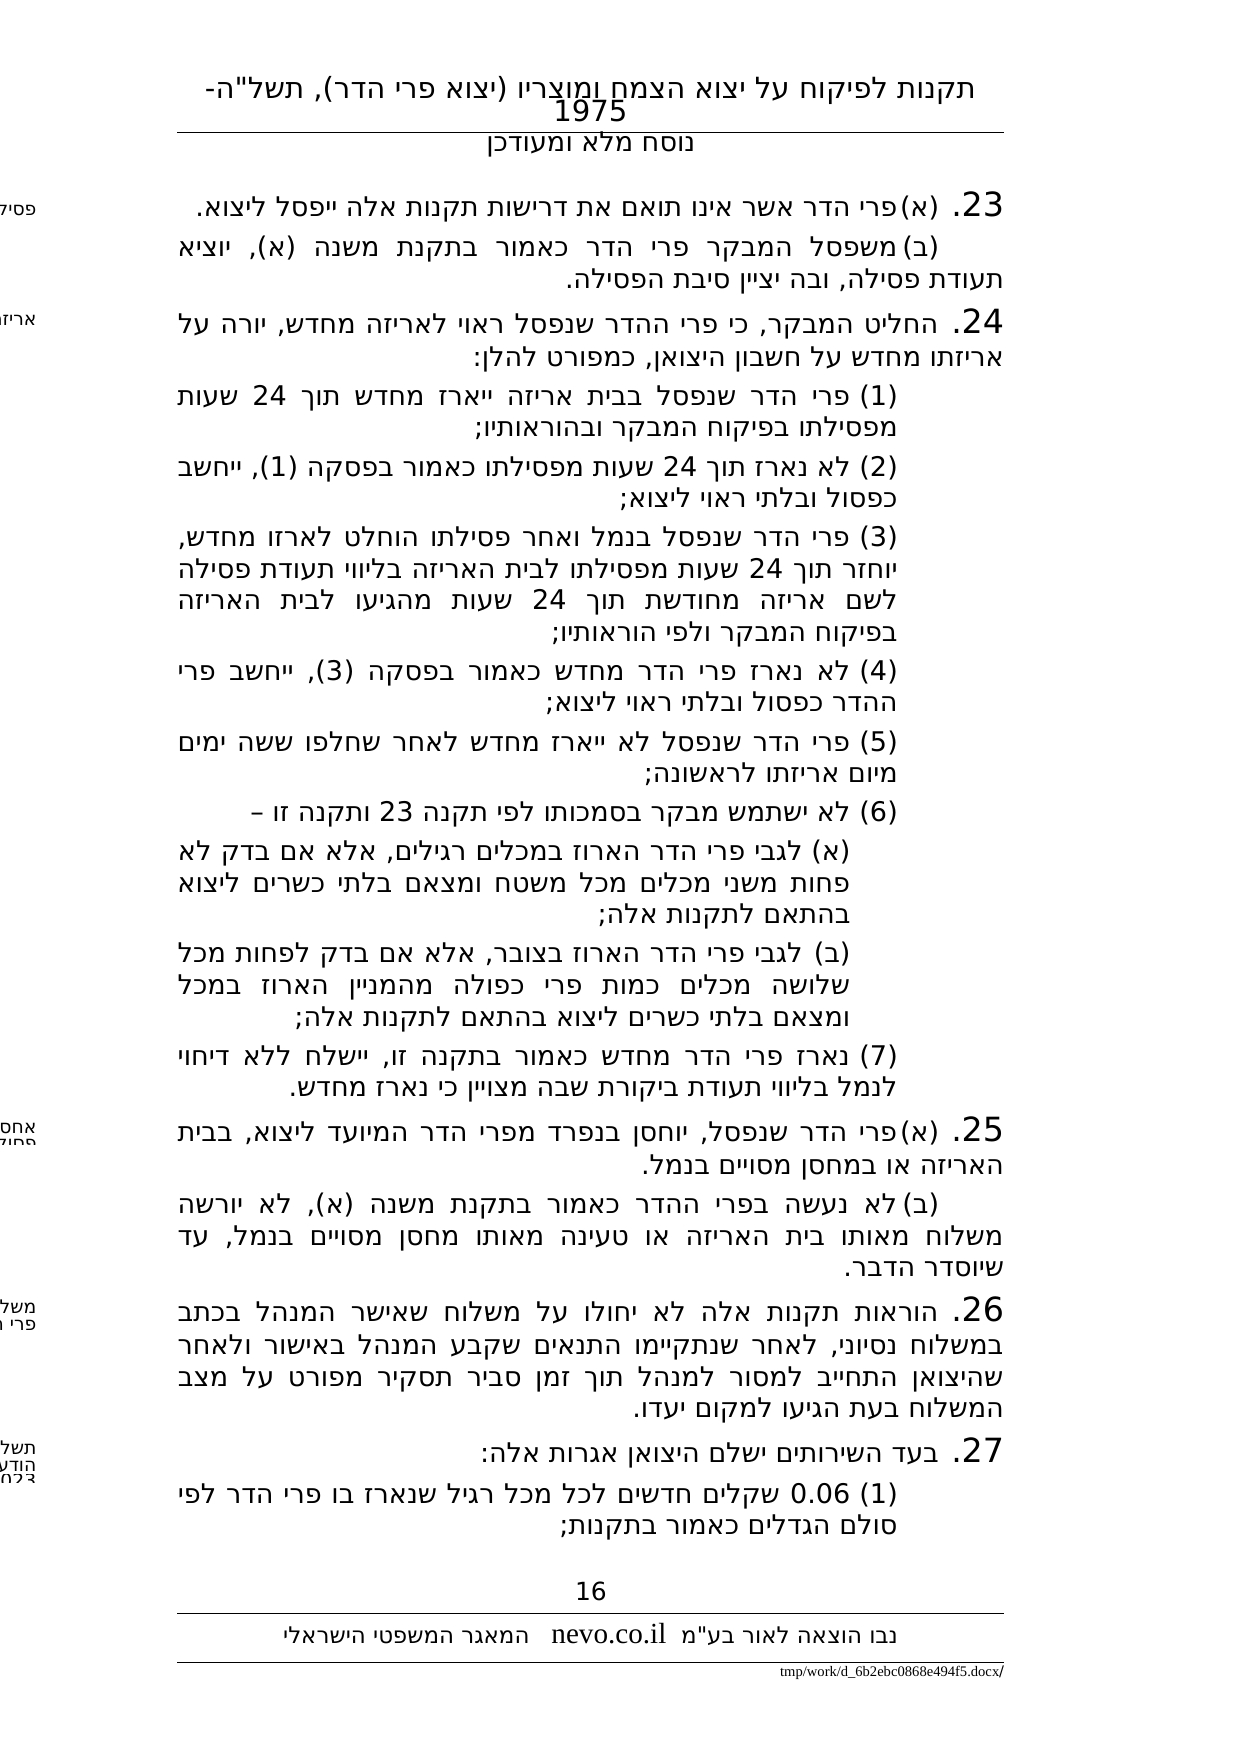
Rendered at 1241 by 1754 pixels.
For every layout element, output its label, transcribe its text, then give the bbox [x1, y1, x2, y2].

text (1) פרי הדר שנפסל בבית אריזה ייארז מחדש תוך 24 שעות מפסילתו בפיקוח המבקר ובהוראותיו; [177, 380, 898, 443]
text (ב) לגבי פרי הדר הארוז בצובר, אלא אם בדק לפחות מכל שלושה מכלים כמות פרי כפולה מהמניין הארוז במכל ומצאם בלתי כשרים ליצוא בהתאם לתקנות אלה; [177, 938, 851, 1032]
text 23. (א) פרי הדר אשר אינו תואם את דרישות תקנות אלה ייפסל ליצוא. [177, 185, 1004, 224]
text (3) פרי הדר שנפסל בנמל ואחר פסילתו הוחלט לארזו מחדש, יוחזר תוך 24 שעות מפסילתו לבית האריזה בליווי תעודת פסילה לשם אריזה מחודשת תוך 24 שעות מהגיעו לבית האריזה בפיקוח המבקר ולפי הוראותיו; [177, 521, 898, 648]
text (4) לא נארז פרי הדר מחדש כאמור בפסקה (3), ייחשב פרי ההדר כפסול ובלתי ראוי ליצוא; [177, 655, 898, 718]
text 24. החליט המבקר, כי פרי ההדר שנפסל ראוי לאריזה מחדש, יורה על אריזתו מחדש על חשבון היצואן, כמפורט להלן: [177, 302, 1004, 373]
text (7) נארז פרי הדר מחדש כאמור בתקנה זו, יישלח ללא דיחוי לנמל בליווי תעודת ביקורת שבה מצויין כי נארז מחדש. [177, 1040, 898, 1103]
text 25. (א) פרי הדר שנפסל, יוחסן בנפרד מפרי הדר המיועד ליצוא, בבית האריזה או במחסן מסויים בנמל. [177, 1111, 1004, 1181]
text (5) פרי הדר שנפסל לא ייארז מחדש לאחר שחלפו ששה ימים מיום אריזתו לראשונה; [177, 726, 898, 789]
text 27. בעד השירותים ישלם היצואן אגרות אלה: [177, 1432, 1004, 1471]
text (1) 0.06 שקלים חדשים לכל מכל רגיל שנארז בו פרי הדר לפי סולם הגדלים כאמור בתקנות; [177, 1478, 898, 1541]
text (ב) לא נעשה בפרי ההדר כאמור בתקנת משנה (א), לא יורשה משלוח מאותו בית האריזה או טעינה מאותו מחסן מסויים בנמל, עד שיוסדר הדבר. [177, 1188, 1004, 1283]
text (6) לא ישתמש מבקר בסמכותו לפי תקנה 23 ותקנה זו – [177, 796, 898, 828]
text (2) לא נארז תוך 24 שעות מפסילתו כאמור בפסקה (1), ייחשב כפסול ובלתי ראוי ליצוא; [177, 451, 898, 514]
text 26. הוראות תקנות אלה לא יחולו על משלוח שאישר המנהל בכתב במשלוח נסיוני, לאחר שנתקיימו התנאים שקבע המנהל באישור ולאחר שהיצואן התחייב למסור למנהל תוך זמן סביר תסקיר מפורט על מצב המשלוח בעת הגיעו למקום יעדו. [177, 1291, 1004, 1424]
text (א) לגבי פרי הדר הארוז במכלים רגילים, אלא אם בדק לא פחות משני מכלים מכל משטח ומצאם בלתי כשרים ליצוא בהתאם לתקנות אלה; [177, 836, 851, 930]
text (ב) משפסל המבקר פרי הדר כאמור בתקנת משנה (א), יוציא תעודת פסילה, ובה יציין סיבת הפסילה. [177, 232, 1004, 295]
